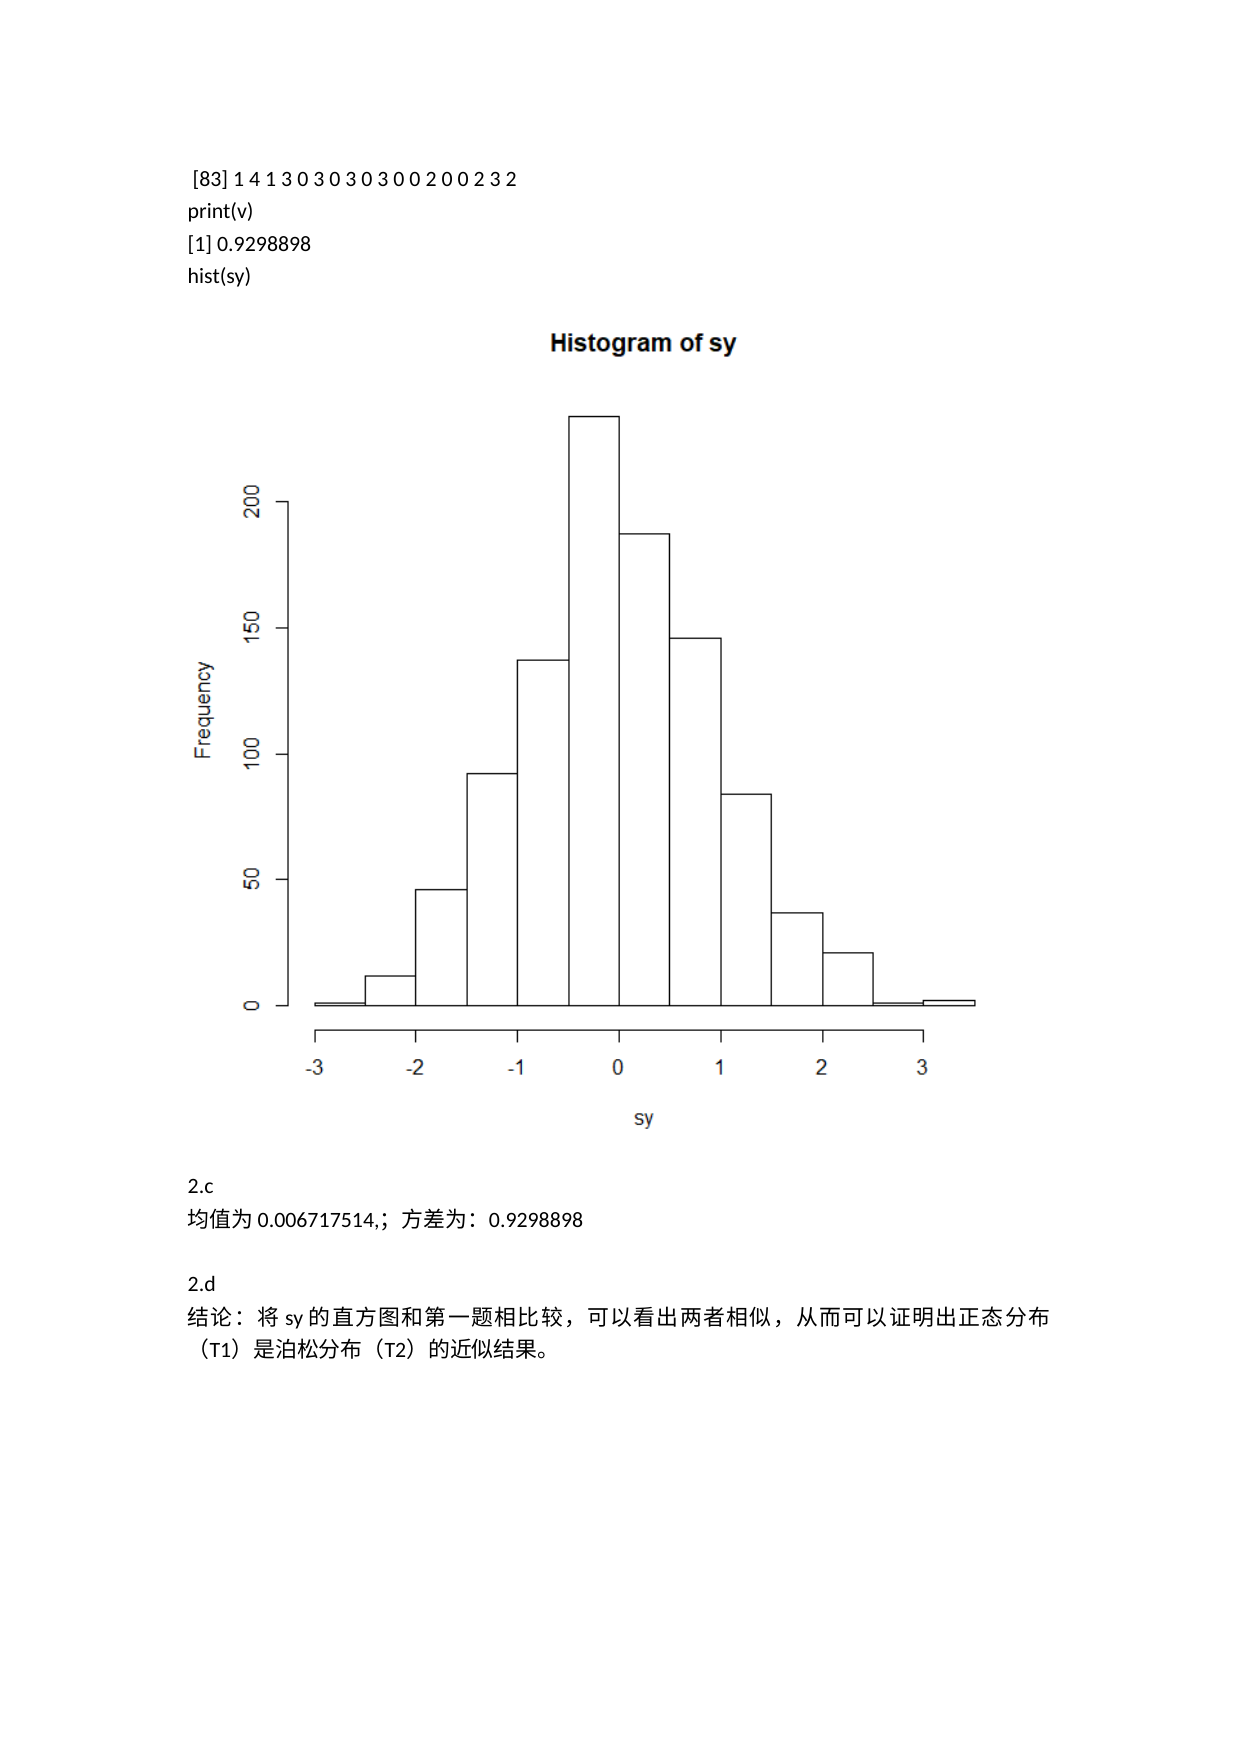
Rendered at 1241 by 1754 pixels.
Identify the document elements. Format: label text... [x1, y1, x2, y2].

picture [187, 292, 1053, 1156]
text [1] 0.9298898 [187, 227, 1053, 259]
text print(v) [187, 194, 1053, 227]
text 结论：将sy的直方图和第一题相比较，可以看出两者相似，从而可以证明出正态分布（T1）是泊松分布（T2）的近似结果。 [187, 1299, 1053, 1364]
text [83] 1 4 1 3 0 3 0 3 0 3 0 0 2 0 0 2 3 2 [187, 162, 1053, 194]
text 2.d [187, 1267, 1053, 1299]
text 均值为0.006717514,；方差为：0.9298898 [187, 1202, 1053, 1234]
text 2.c [187, 1169, 1053, 1202]
text hist(sy) [187, 259, 1053, 292]
